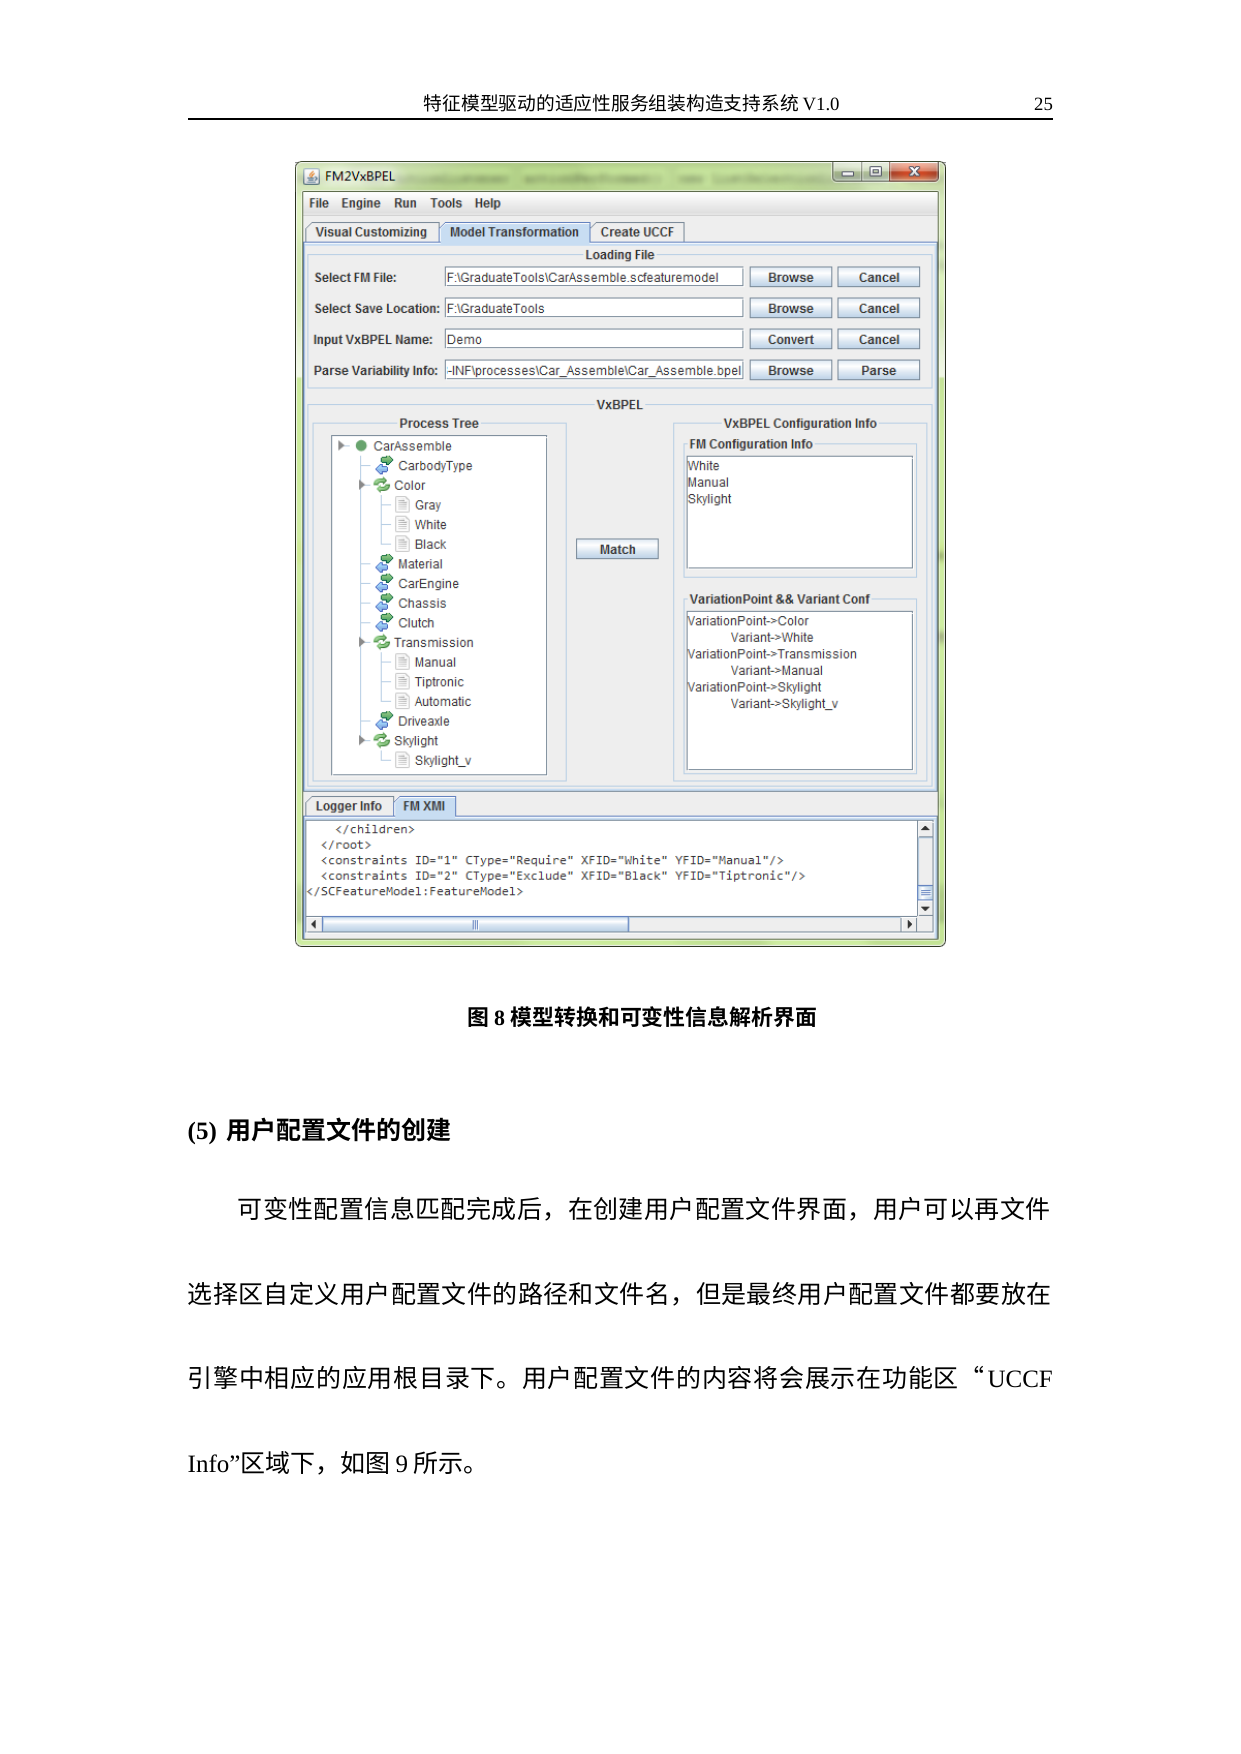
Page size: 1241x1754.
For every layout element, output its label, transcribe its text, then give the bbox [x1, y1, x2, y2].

text 可变性配置信息匹配完成后，在创建用户配置文件界面，用户可以再文件选择区自定义用户配置文件的路径和文件名，但是最终用户配置文件都要放在引擎中相应的应用根目录下。用户配置文件的内容将会展示在功能区“UCCF Info”区域下，如图9所示。 [187, 1175, 1053, 1494]
picture [295, 161, 946, 947]
list 用户配置文件的创建 [187, 1096, 1053, 1161]
text 图8 模型转换和可变性信息解析界面 [187, 999, 1053, 1032]
